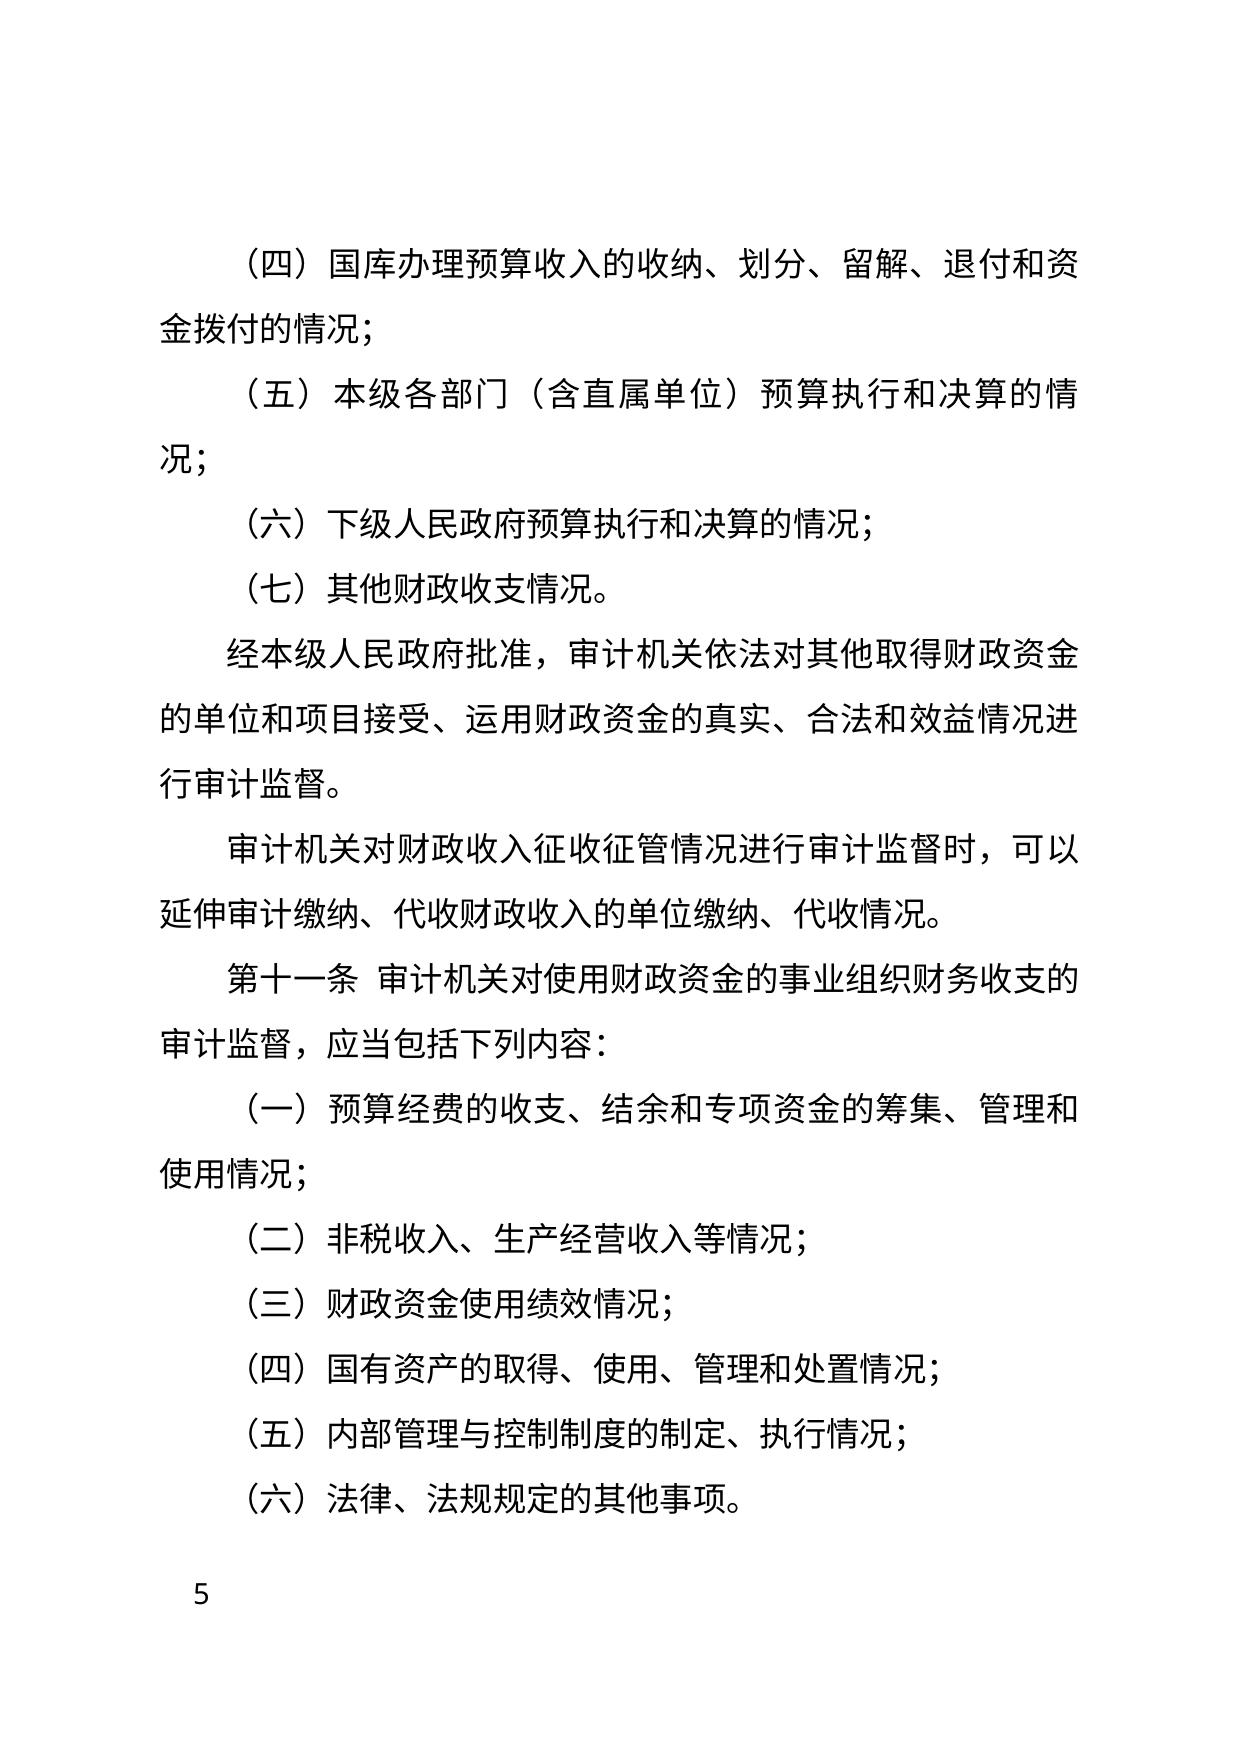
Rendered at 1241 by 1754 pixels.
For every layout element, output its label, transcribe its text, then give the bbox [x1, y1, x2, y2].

text （四）国有资产的取得、使用、管理和处置情况； [159, 1334, 1081, 1399]
text （六）下级人民政府预算执行和决算的情况； [159, 489, 1081, 554]
text 第十一条 审计机关对使用财政资金的事业组织财务收支的审计监督，应当包括下列内容： [159, 944, 1081, 1074]
text 经本级人民政府批准，审计机关依法对其他取得财政资金的单位和项目接受、运用财政资金的真实、合法和效益情况进行审计监督。 [159, 619, 1081, 814]
text （四）国库办理预算收入的收纳、划分、留解、退付和资金拨付的情况； [159, 229, 1081, 359]
text （七）其他财政收支情况。 [159, 554, 1081, 619]
text （五）本级各部门（含直属单位）预算执行和决算的情况； [159, 359, 1081, 489]
text 审计机关对财政收入征收征管情况进行审计监督时，可以延伸审计缴纳、代收财政收入的单位缴纳、代收情况。 [159, 814, 1081, 944]
text （三）财政资金使用绩效情况； [159, 1269, 1081, 1334]
text （六）法律、法规规定的其他事项。 [159, 1464, 1081, 1529]
text （一）预算经费的收支、结余和专项资金的筹集、管理和使用情况； [159, 1074, 1081, 1204]
text （五）内部管理与控制制度的制定、执行情况； [159, 1399, 1081, 1464]
text （二）非税收入、生产经营收入等情况； [159, 1204, 1081, 1269]
